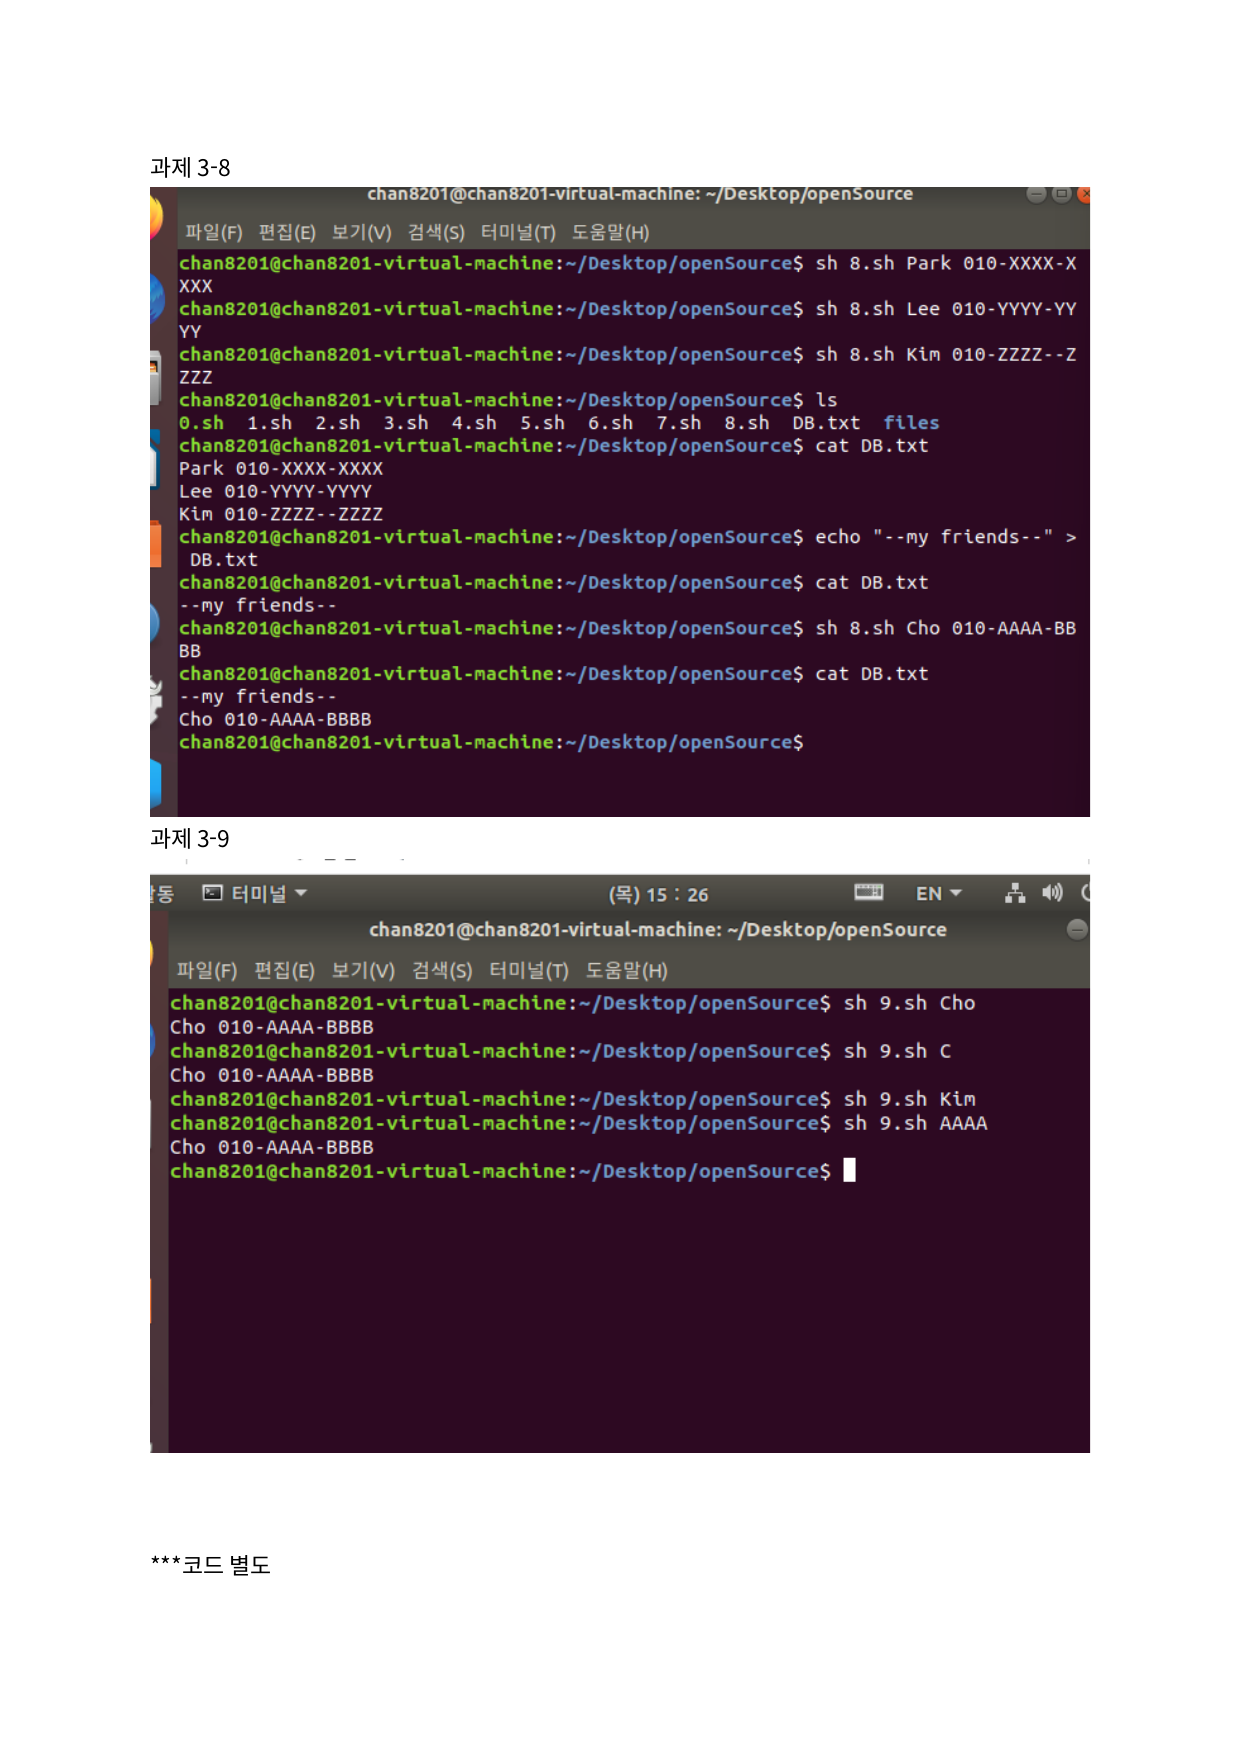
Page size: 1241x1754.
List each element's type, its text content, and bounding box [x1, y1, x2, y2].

text 과제 3-8과제3-9 [150, 150, 1090, 187]
picture [150, 859, 1091, 1453]
picture [150, 187, 1091, 817]
text 과제 3-8과제3-9 [150, 817, 1090, 854]
text ***코드 별도 [150, 1547, 1090, 1581]
